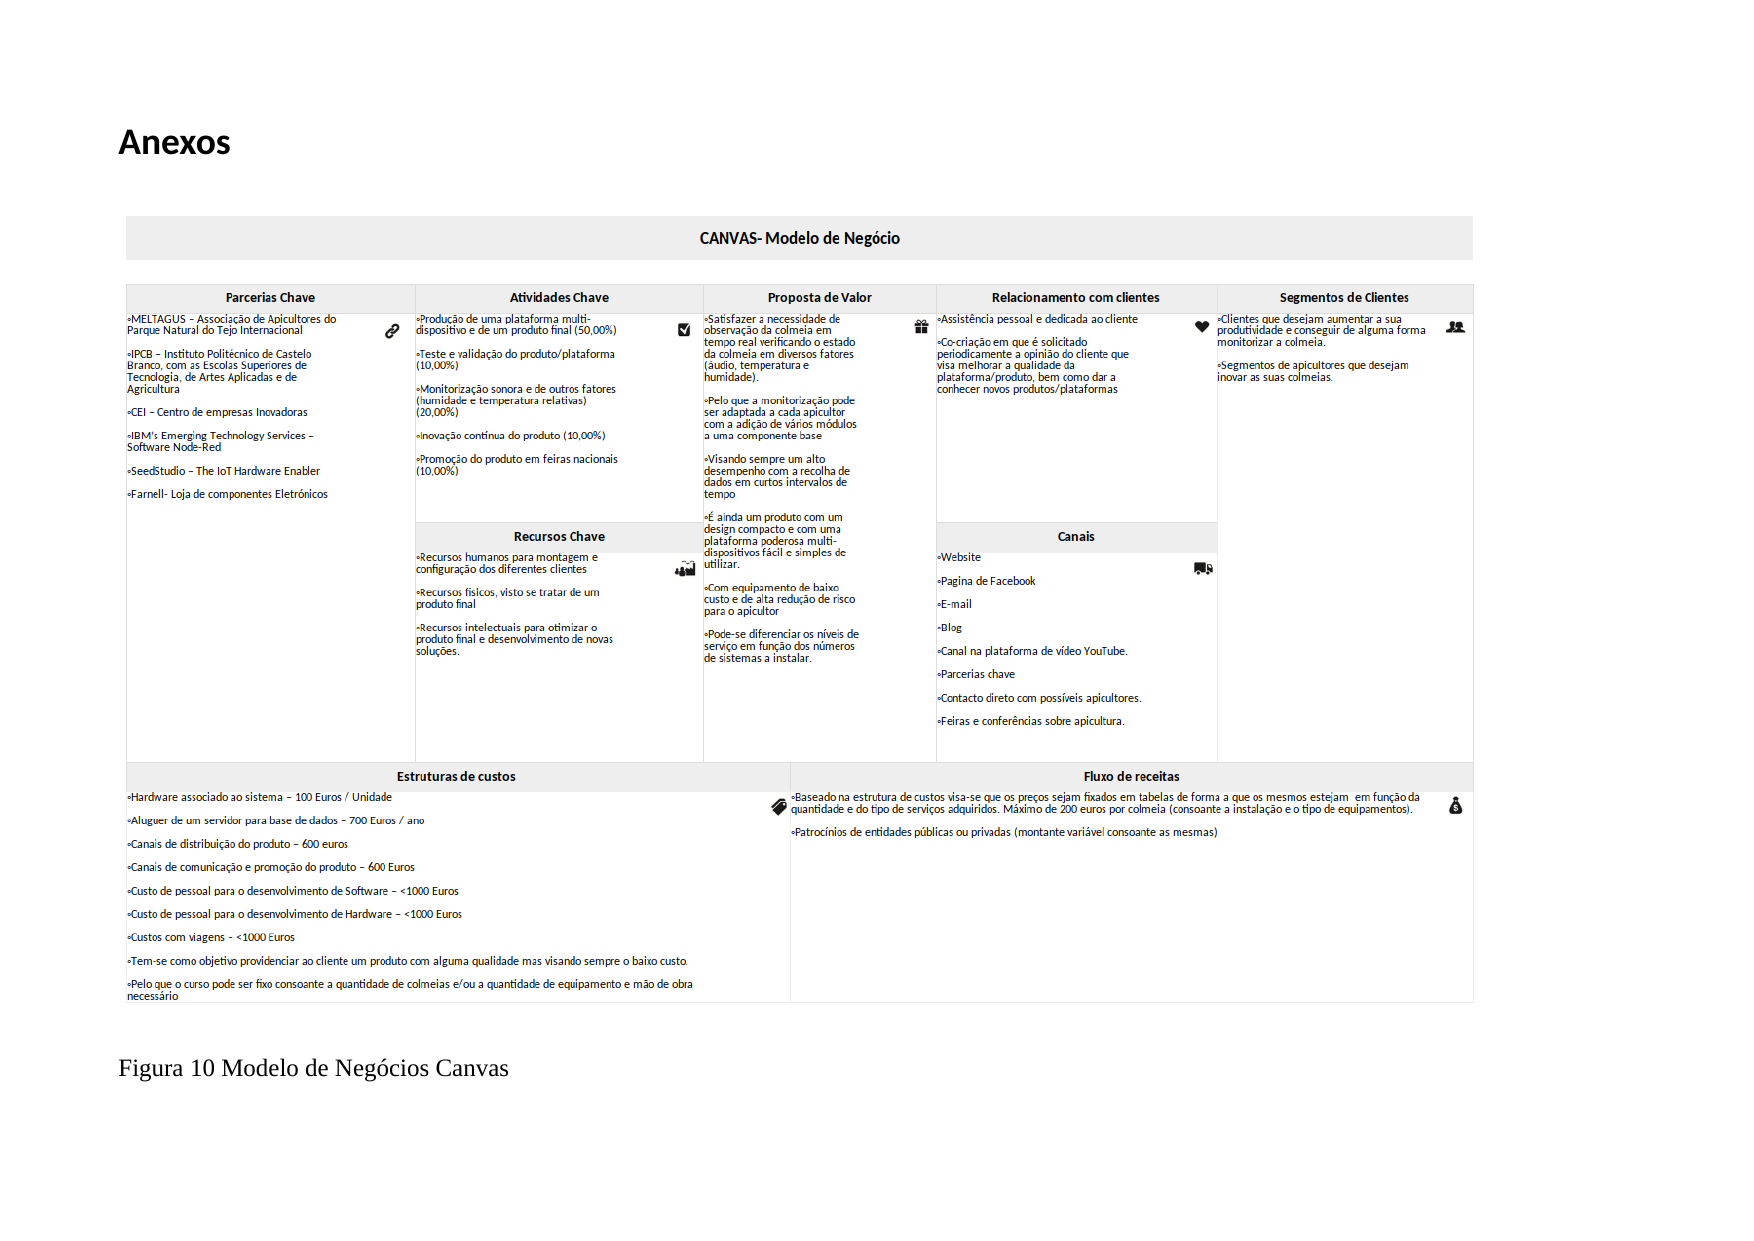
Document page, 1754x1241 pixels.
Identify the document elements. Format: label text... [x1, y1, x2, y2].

subtitle Anexos [118, 118, 1636, 164]
text Figura 10 Modelo de Negócios Canvas [118, 1053, 1636, 1082]
picture [118, 209, 1483, 1010]
